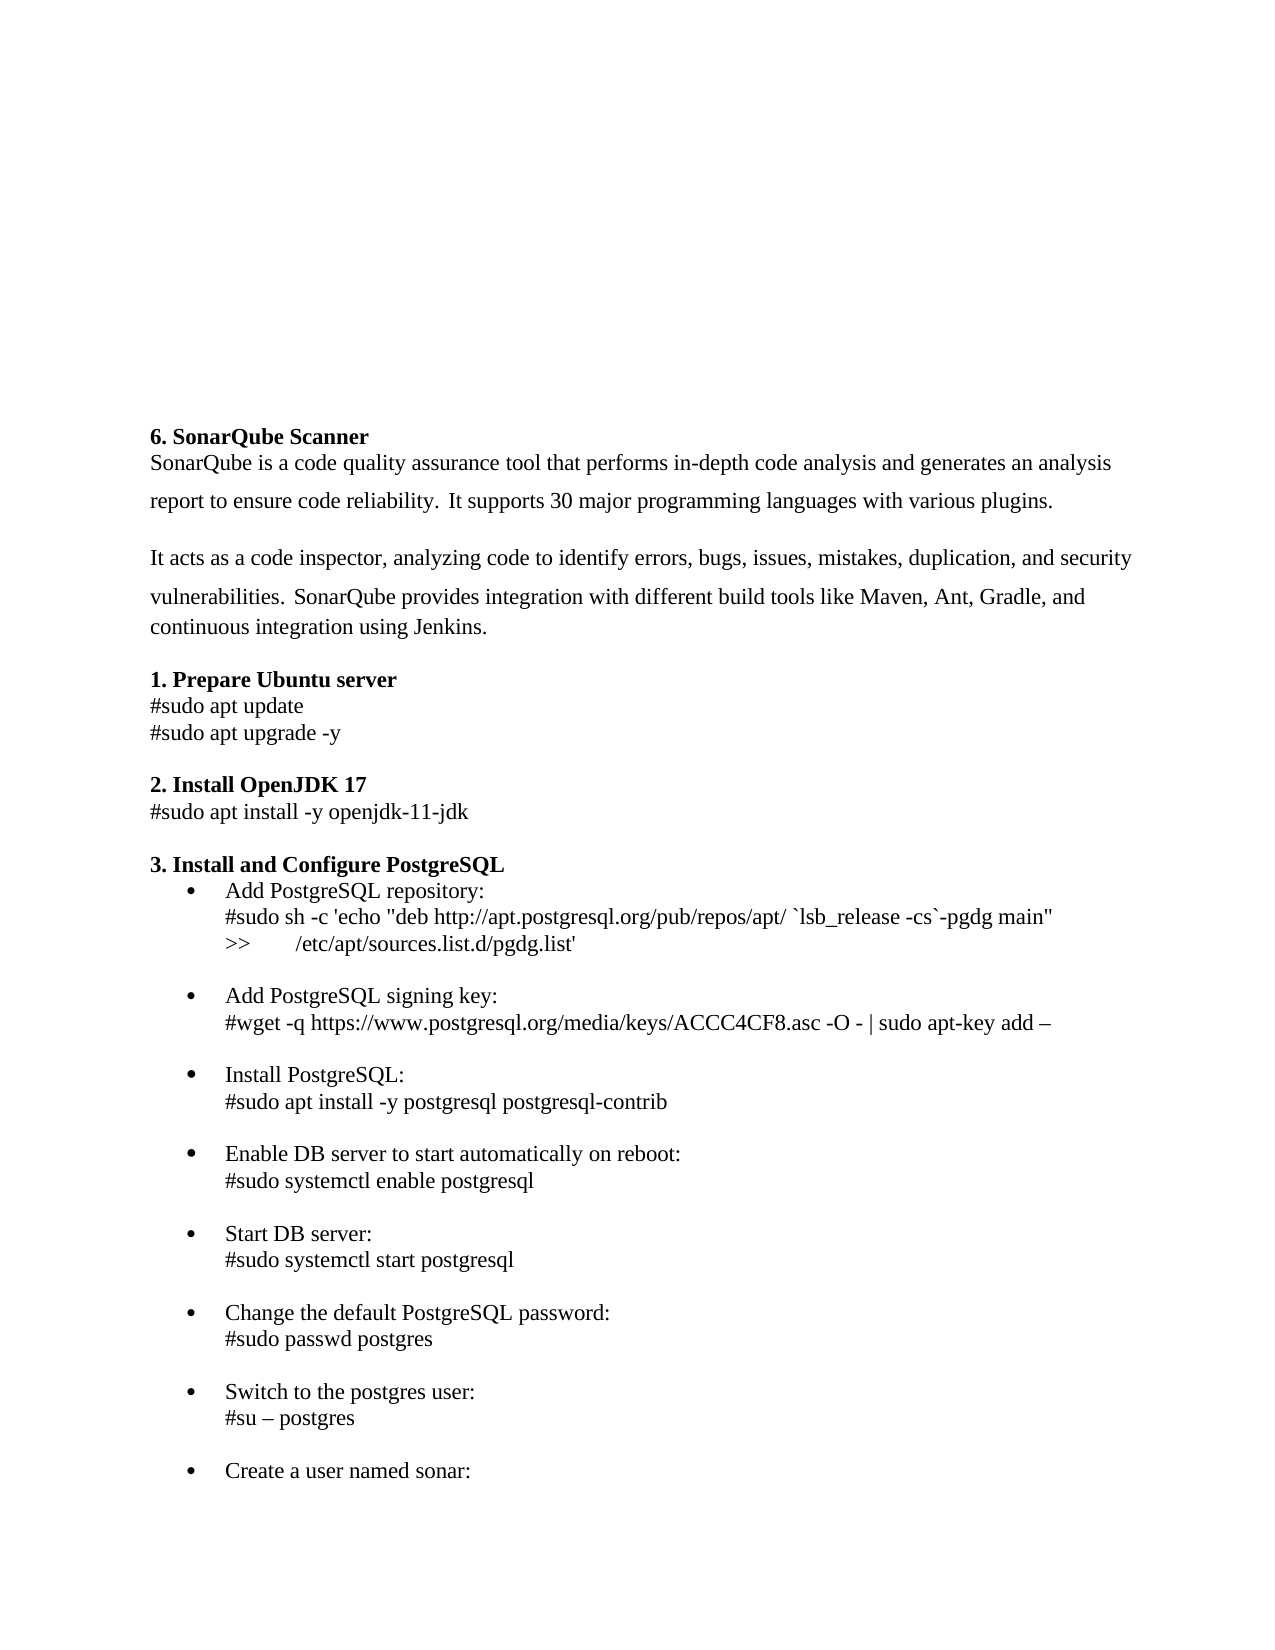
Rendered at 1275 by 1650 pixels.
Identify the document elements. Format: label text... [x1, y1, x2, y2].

list Add PostgreSQL signing key: [187, 982, 1144, 1009]
text 1. Prepare Ubuntu server [150, 666, 1144, 692]
list Start DB server: [187, 1219, 1144, 1246]
text #sudo apt install -y postgresql postgresql-contrib [225, 1088, 1144, 1114]
text #su – postgres [225, 1404, 1144, 1430]
text #sudo systemctl start postgresql [225, 1246, 1144, 1272]
text #sudo apt update [150, 692, 1144, 719]
text #sudo apt upgrade -y [150, 719, 1144, 745]
list Change the default PostgreSQL password: [187, 1299, 1144, 1325]
text #sudo passwd postgres [225, 1325, 1144, 1351]
text #sudo sh -c 'echo "deb http://apt.postgresql.org/pub/repos/apt/ `lsb_release -cs`-pgdg main" >> /etc/apt/sources.list.d/pgdg.list' [225, 903, 1144, 956]
list Switch to the postgres user: [187, 1378, 1144, 1404]
list Enable DB server to start automatically on reboot: [187, 1141, 1144, 1167]
text #wget -q https://www.postgresql.org/media/keys/ACCC4CF8.asc -O - | sudo apt-key add – [225, 1009, 1144, 1035]
text It acts as a code inspector, analyzing code to identify errors, bugs, issues, mistakes, duplication, and security vulnerabilities. SonarQube provides integration with different build tools like Maven, Ant, Gradle, and continuous integration using Jenkins. [150, 544, 1144, 640]
text #sudo systemctl enable postgresql [225, 1167, 1144, 1193]
text 6. SonarQube Scanner [150, 423, 1125, 449]
list Add PostgreSQL repository: [187, 877, 1144, 903]
text #sudo apt install -y openjdk-11-jdk [150, 798, 1144, 824]
list Install PostgreSQL: [187, 1061, 1144, 1088]
text SonarQube is a code quality assurance tool that performs in-depth code analysis and generates an analysis report to ensure code reliability. It supports 30 major programming languages with various plugins. [150, 449, 1125, 518]
list Create a user named sonar: [187, 1457, 1144, 1483]
text 2. Install OpenJDK 17 [150, 772, 1144, 798]
text 3. Install and Configure PostgreSQL [150, 851, 1144, 877]
